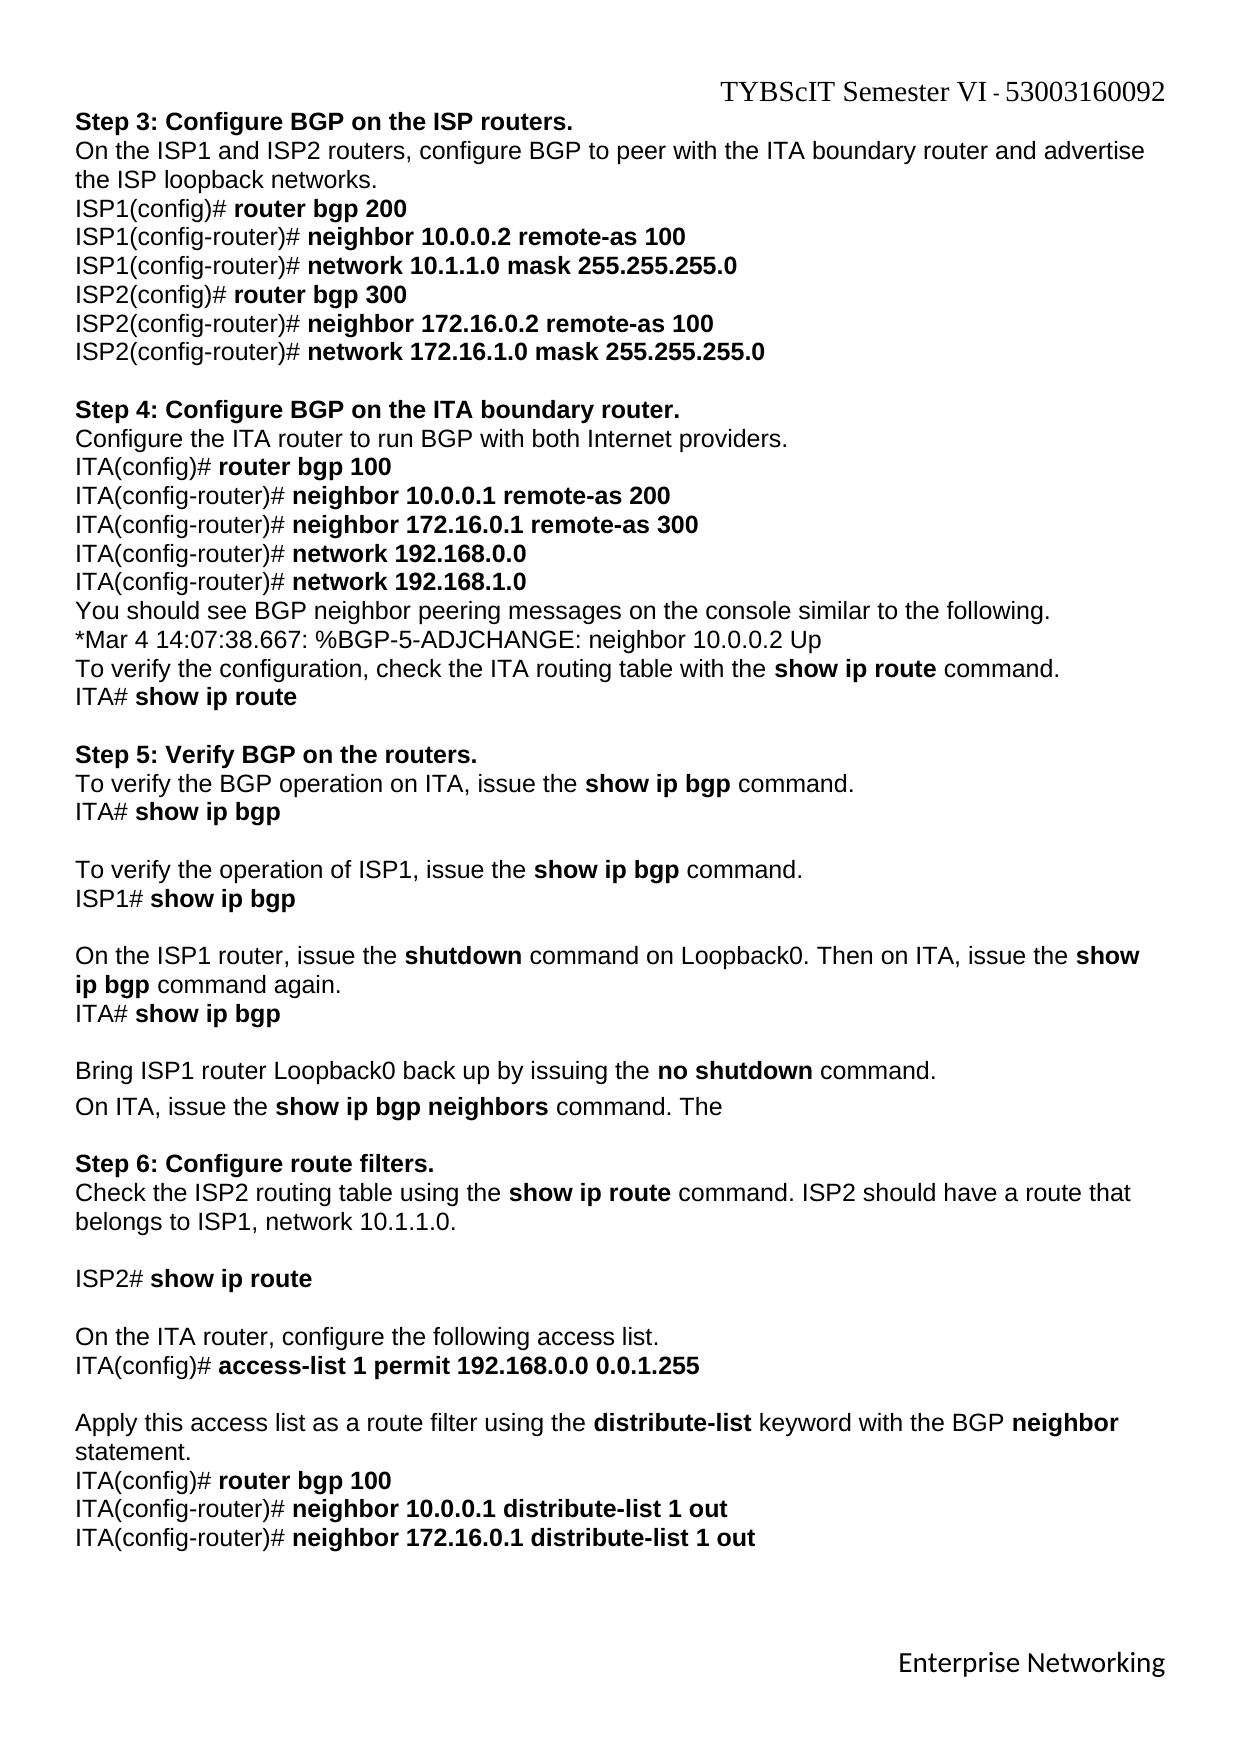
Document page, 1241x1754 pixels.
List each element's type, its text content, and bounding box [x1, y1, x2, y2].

text Step 4: Configure BGP on the ITA boundary router. [75, 395, 1165, 423]
text ISP1# show ip bgp [75, 883, 1165, 912]
text Apply this access list as a route filter using the distribute-list keyword with the BGP neighbor statement. [75, 1408, 1165, 1466]
text ISP1(config)# router bgp 200 [75, 193, 1165, 222]
text Step 3: Configure BGP on the ISP routers. [75, 107, 1165, 136]
text ISP1(config-router)# neighbor 10.0.0.2 remote-as 100 [75, 222, 1165, 251]
text On the ISP1 and ISP2 routers, configure BGP to peer with the ITA boundary router and advertise the ISP loopback networks. [75, 136, 1165, 193]
text ISP2(config-router)# neighbor 172.16.0.2 remote-as 100 [75, 308, 1165, 337]
text ITA# show ip bgp [75, 998, 1165, 1027]
text To verify the operation of ISP1, issue the show ip bgp command. [75, 855, 1165, 883]
text ITA(config-router)# network 192.168.1.0 [75, 567, 1165, 596]
text On the ISP1 router, issue the shutdown command on Loopback0. Then on ITA, issue the show ip bgp command again. [75, 941, 1165, 998]
text ISP2(config)# router bgp 300 [75, 280, 1165, 308]
text ISP2(config-router)# network 172.16.1.0 mask 255.255.255.0 [75, 337, 1165, 366]
text ITA(config)# router bgp 100 [75, 452, 1165, 481]
text ITA(config-router)# neighbor 172.16.0.1 remote-as 300 [75, 510, 1165, 538]
text Check the ISP2 routing table using the show ip route command. ISP2 should have a route that belongs to ISP1, network 10.1.1.0. [75, 1178, 1165, 1236]
text ITA# show ip route [75, 682, 1165, 711]
text ITA(config-router)# neighbor 10.0.0.1 distribute-list 1 out [75, 1494, 1165, 1523]
text Bring ISP1 router Loopback0 back up by issuing the no shutdown command. [75, 1056, 1165, 1085]
text To verify the configuration, check the ITA routing table with the show ip route command. [75, 653, 1165, 682]
text ITA(config)# router bgp 100 [75, 1466, 1165, 1494]
text Step 6: Configure route filters. [75, 1149, 1165, 1178]
text Configure the ITA router to run BGP with both Internet providers. [75, 423, 1165, 452]
text *Mar 4 14:07:38.667: %BGP-5-ADJCHANGE: neighbor 10.0.0.2 Up [75, 625, 1165, 653]
text You should see BGP neighbor peering messages on the console similar to the following. [75, 596, 1165, 625]
text ISP1(config-router)# network 10.1.1.0 mask 255.255.255.0 [75, 251, 1165, 280]
text To verify the BGP operation on ITA, issue the show ip bgp command. [75, 768, 1165, 797]
text Step 5: Verify BGP on the routers. [75, 740, 1165, 768]
text ISP2# show ip route [75, 1264, 1165, 1293]
text On the ITA router, configure the following access list. [75, 1322, 1165, 1351]
text ITA(config-router)# network 192.168.0.0 [75, 538, 1165, 567]
text ITA(config-router)# neighbor 172.16.0.1 distribute-list 1 out [75, 1523, 1165, 1552]
text On ITA, issue the show ip bgp neighbors command. The [75, 1092, 1165, 1121]
text ITA# show ip bgp [75, 797, 1165, 826]
text ITA(config-router)# neighbor 10.0.0.1 remote-as 200 [75, 481, 1165, 510]
text ITA(config)# access-list 1 permit 192.168.0.0 0.0.1.255 [75, 1351, 1165, 1379]
